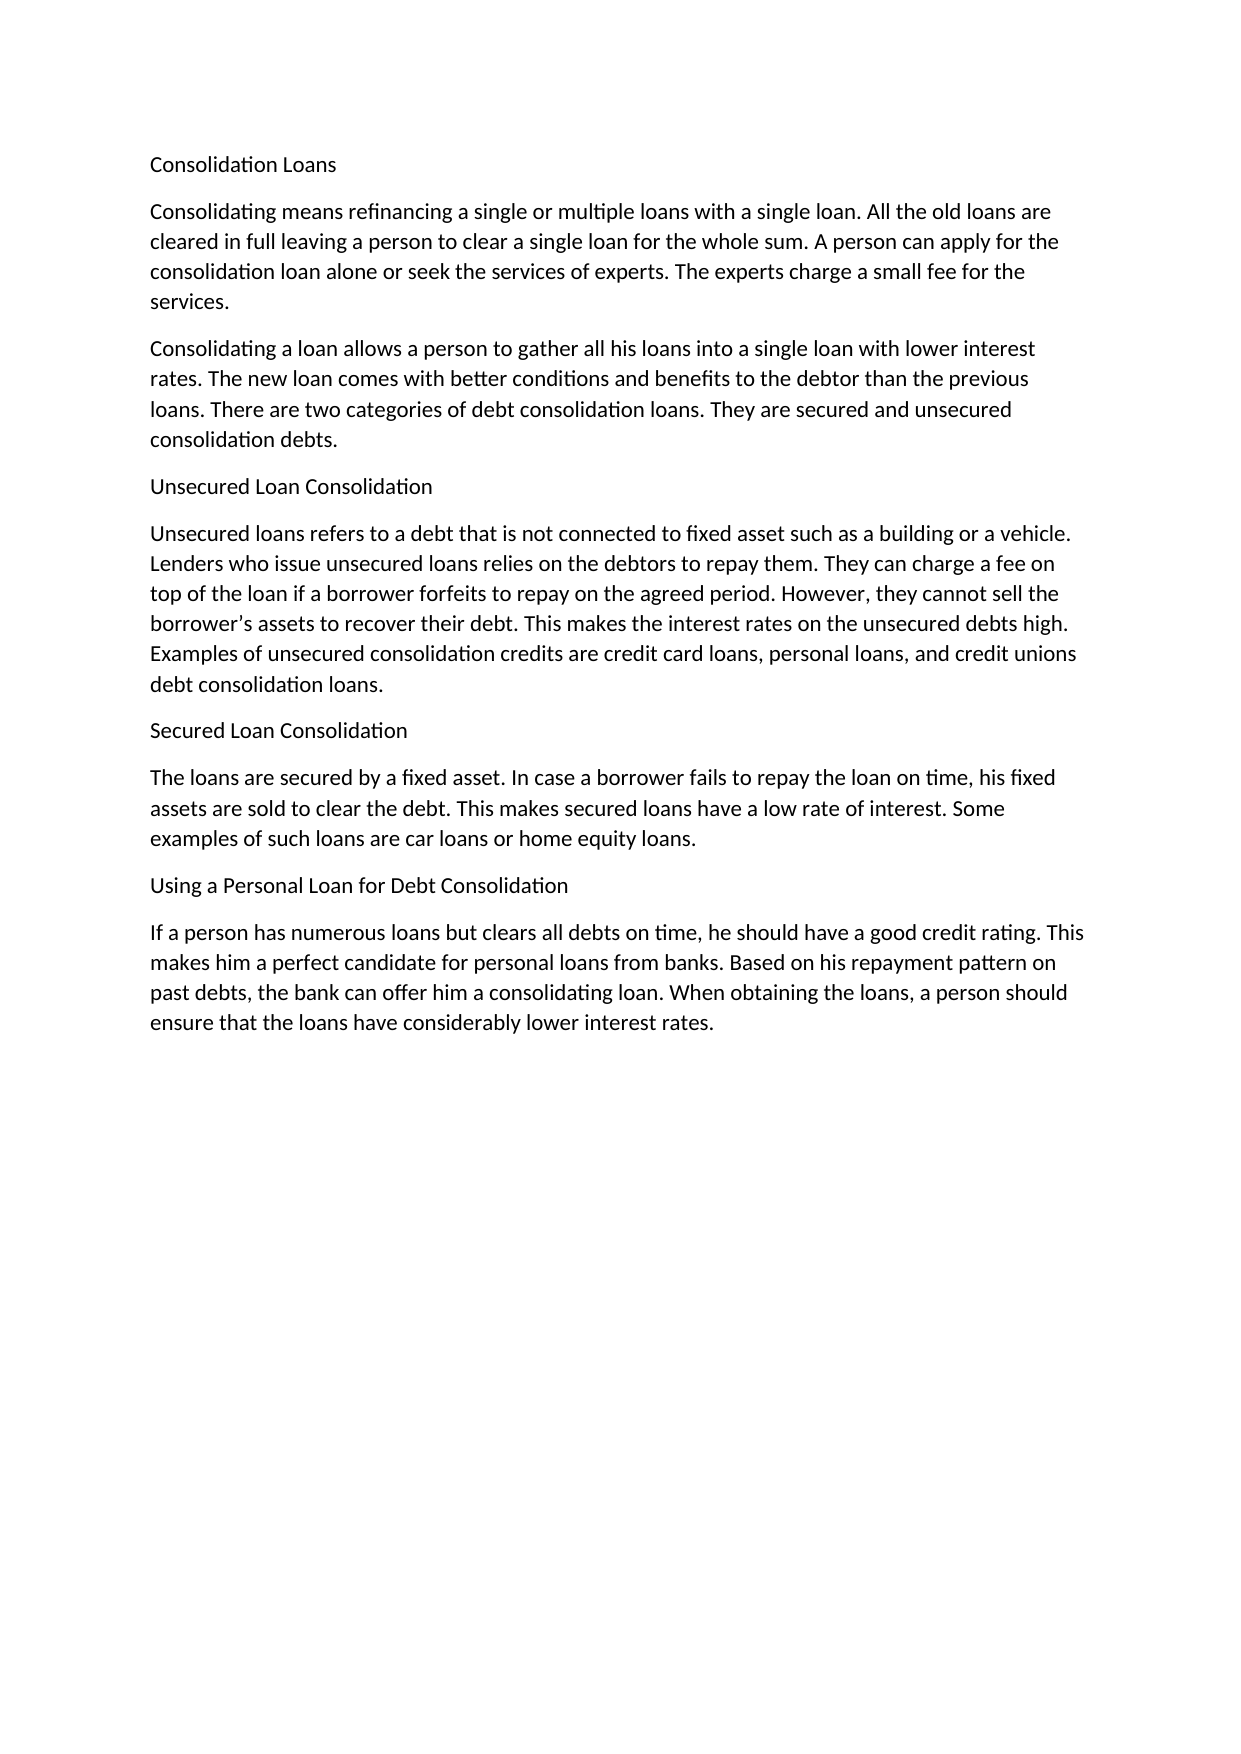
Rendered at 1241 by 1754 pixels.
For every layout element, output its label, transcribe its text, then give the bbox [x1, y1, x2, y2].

text Consolidation Loans [150, 150, 1090, 178]
text Unsecured loans refers to a debt that is not connected to fixed asset such as a building or a vehicle. Lenders who issue unsecured loans relies on the debtors to repay them. They can charge a fee on top of the loan if a borrower forfeits to repay on the agreed period. However, they cannot sell the borrower’s assets to recover their debt. This makes the interest rates on the unsecured debts high. Examples of unsecured consolidation credits are credit card loans, personal loans, and credit unions debt consolidation loans. [150, 519, 1090, 698]
text Using a Personal Loan for Debt Consolidation [150, 871, 1090, 899]
text Secured Loan Consolidation [150, 717, 1090, 745]
text If a person has numerous loans but clears all debts on time, he should have a good credit rating. This makes him a perfect candidate for personal loans from banks. Based on his repayment pattern on past debts, the bank can offer him a consolidating loan. When obtaining the loans, a person should ensure that the loans have considerably lower interest rates. [150, 918, 1090, 1036]
text Unsecured Loan Consolidation [150, 472, 1090, 500]
text Consolidating a loan allows a person to gather all his loans into a single loan with lower interest rates. The new loan comes with better conditions and benefits to the debtor than the previous loans. There are two categories of debt consolidation loans. They are secured and unsecured consolidation debts. [150, 334, 1090, 453]
text Consolidating means refinancing a single or multiple loans with a single loan. All the old loans are cleared in full leaving a person to clear a single loan for the whole sum. A person can apply for the consolidation loan alone or seek the services of experts. The experts charge a small fee for the services. [150, 197, 1090, 316]
text The loans are secured by a fixed asset. In case a borrower fails to repay the loan on time, his fixed assets are sold to clear the debt. This makes secured loans have a low rate of interest. Some examples of such loans are car loans or home equity loans. [150, 763, 1090, 852]
